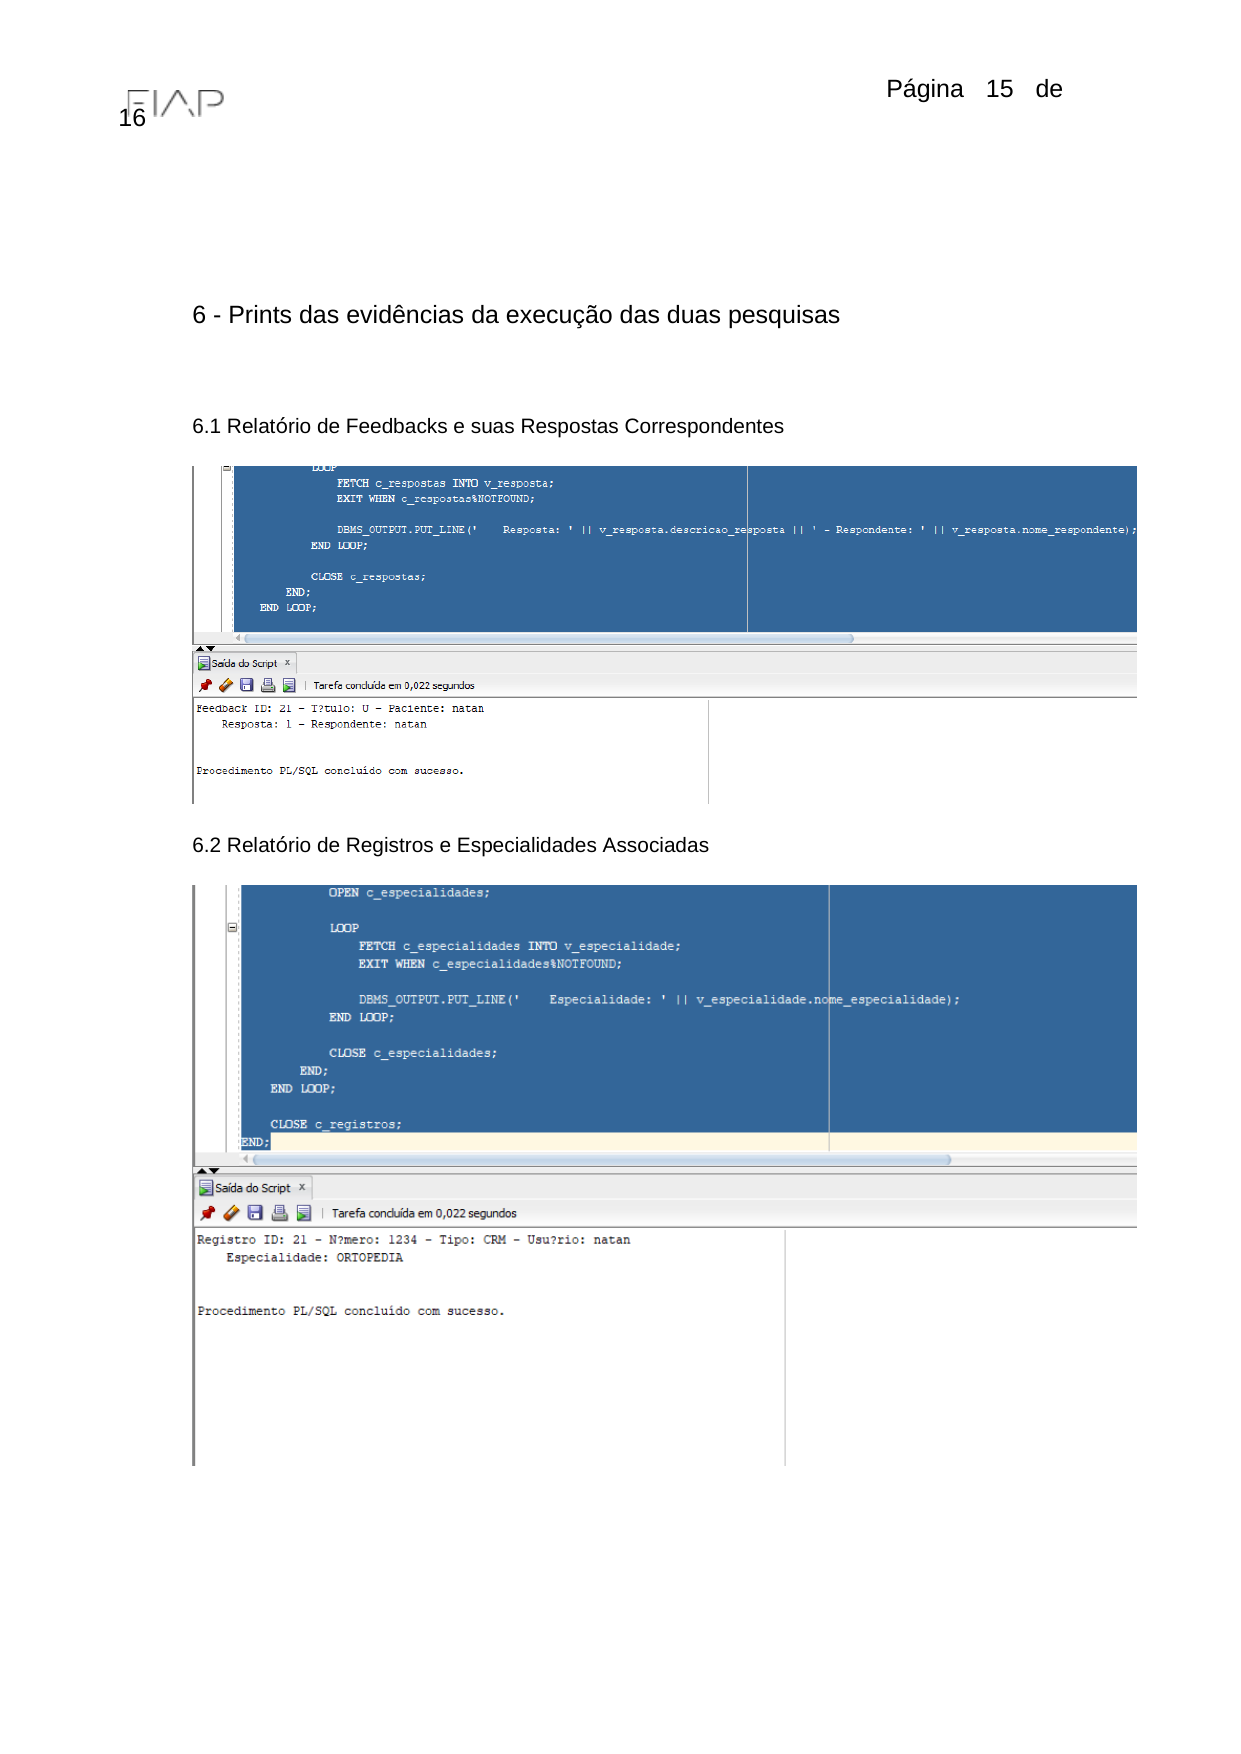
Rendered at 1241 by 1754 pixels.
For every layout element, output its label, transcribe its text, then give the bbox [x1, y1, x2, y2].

picture [192, 885, 1137, 1466]
picture [127, 90, 224, 117]
picture [192, 466, 1137, 804]
text 6.1 Relatório de Feedbacks e suas Respostas Correspondentes [118, 411, 1063, 440]
text 6 - Prints das evidências da execução das duas pesquisas [118, 300, 1063, 329]
text 6.2 Relatório de Registros e Especialidades Associadas [118, 831, 1063, 859]
